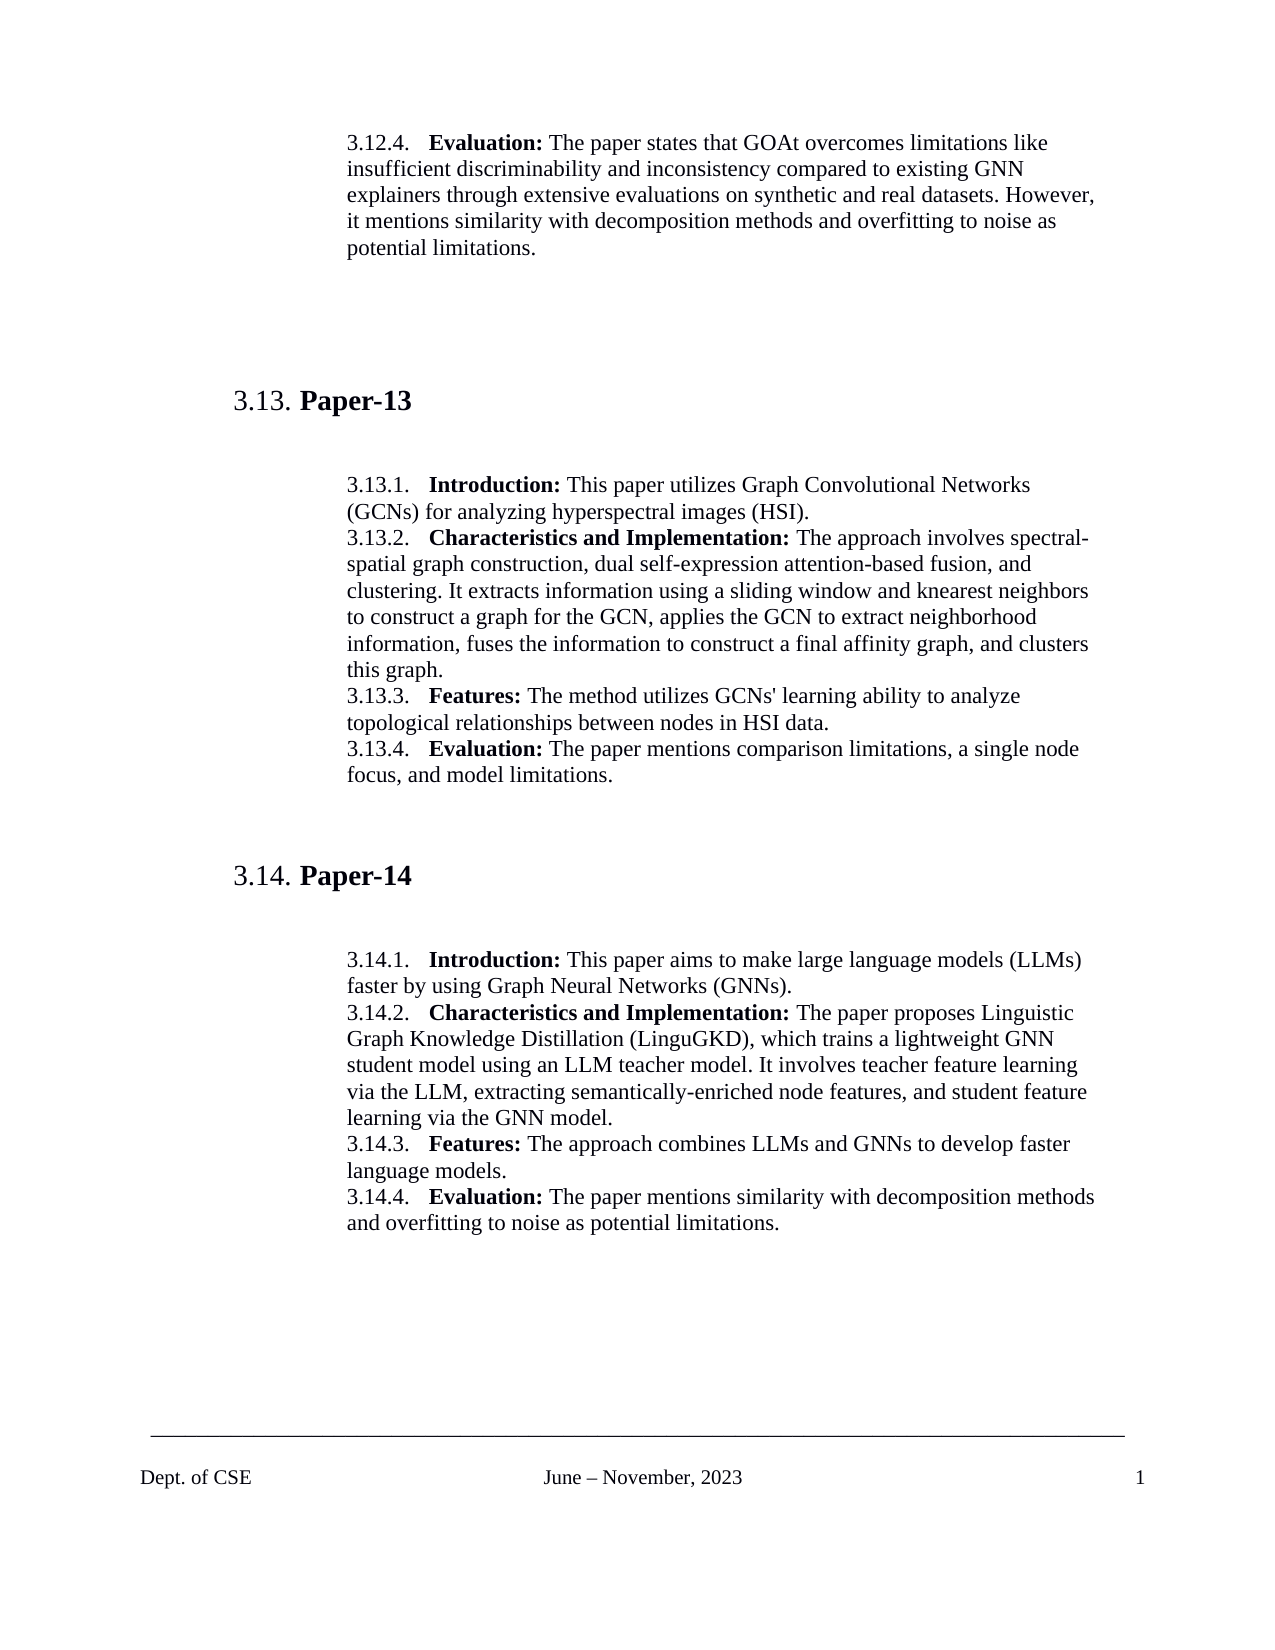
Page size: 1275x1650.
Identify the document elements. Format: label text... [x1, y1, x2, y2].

subtitle 3.14. Paper-14 [233, 858, 1146, 891]
text 3.13.1. Introduction: This paper utilizes Graph Convolutional Networks (GCNs) for analyzing hyperspectral images (HSI). [347, 471, 1097, 524]
text 3.13.4. Evaluation: The paper mentions comparison limitations, a single node focus, and model limitations. [347, 735, 1097, 788]
text 3.13.3. Features: The method utilizes GCNs' learning ability to analyze topological relationships between nodes in HSI data. [347, 682, 1097, 735]
subtitle 3.13. Paper-13 [233, 383, 1146, 417]
text 3.14.3. Features: The approach combines LLMs and GNNs to develop faster language models. [347, 1130, 1097, 1183]
text 3.14.2. Characteristics and Implementation: The paper proposes Linguistic Graph Knowledge Distillation (LinguGKD), which trains a lightweight GNN student model using an LLM teacher model. It involves teacher feature learning via the LLM, extracting semantically-enriched node features, and student feature learning via the GNN model. [347, 999, 1097, 1130]
text 3.14.4. Evaluation: The paper mentions similarity with decomposition methods and overfitting to noise as potential limitations. [347, 1183, 1097, 1236]
text 3.14.1. Introduction: This paper aims to make large language models (LLMs) faster by using Graph Neural Networks (GNNs). [347, 946, 1097, 999]
text 3.13.2. Characteristics and Implementation: The approach involves spectral-spatial graph construction, dual self-expression attention-based fusion, and clustering. It extracts information using a sliding window and knearest neighbors to construct a graph for the GCN, applies the GCN to extract neighborhood information, fuses the information to construct a final affinity graph, and clusters this graph. [347, 524, 1097, 682]
text 3.12.4. Evaluation: The paper states that GOAt overcomes limitations like insufficient discriminability and inconsistency compared to existing GNN explainers through extensive evaluations on synthetic and real datasets. However, it mentions similarity with decomposition methods and overfitting to noise as potential limitations. [347, 128, 1097, 260]
